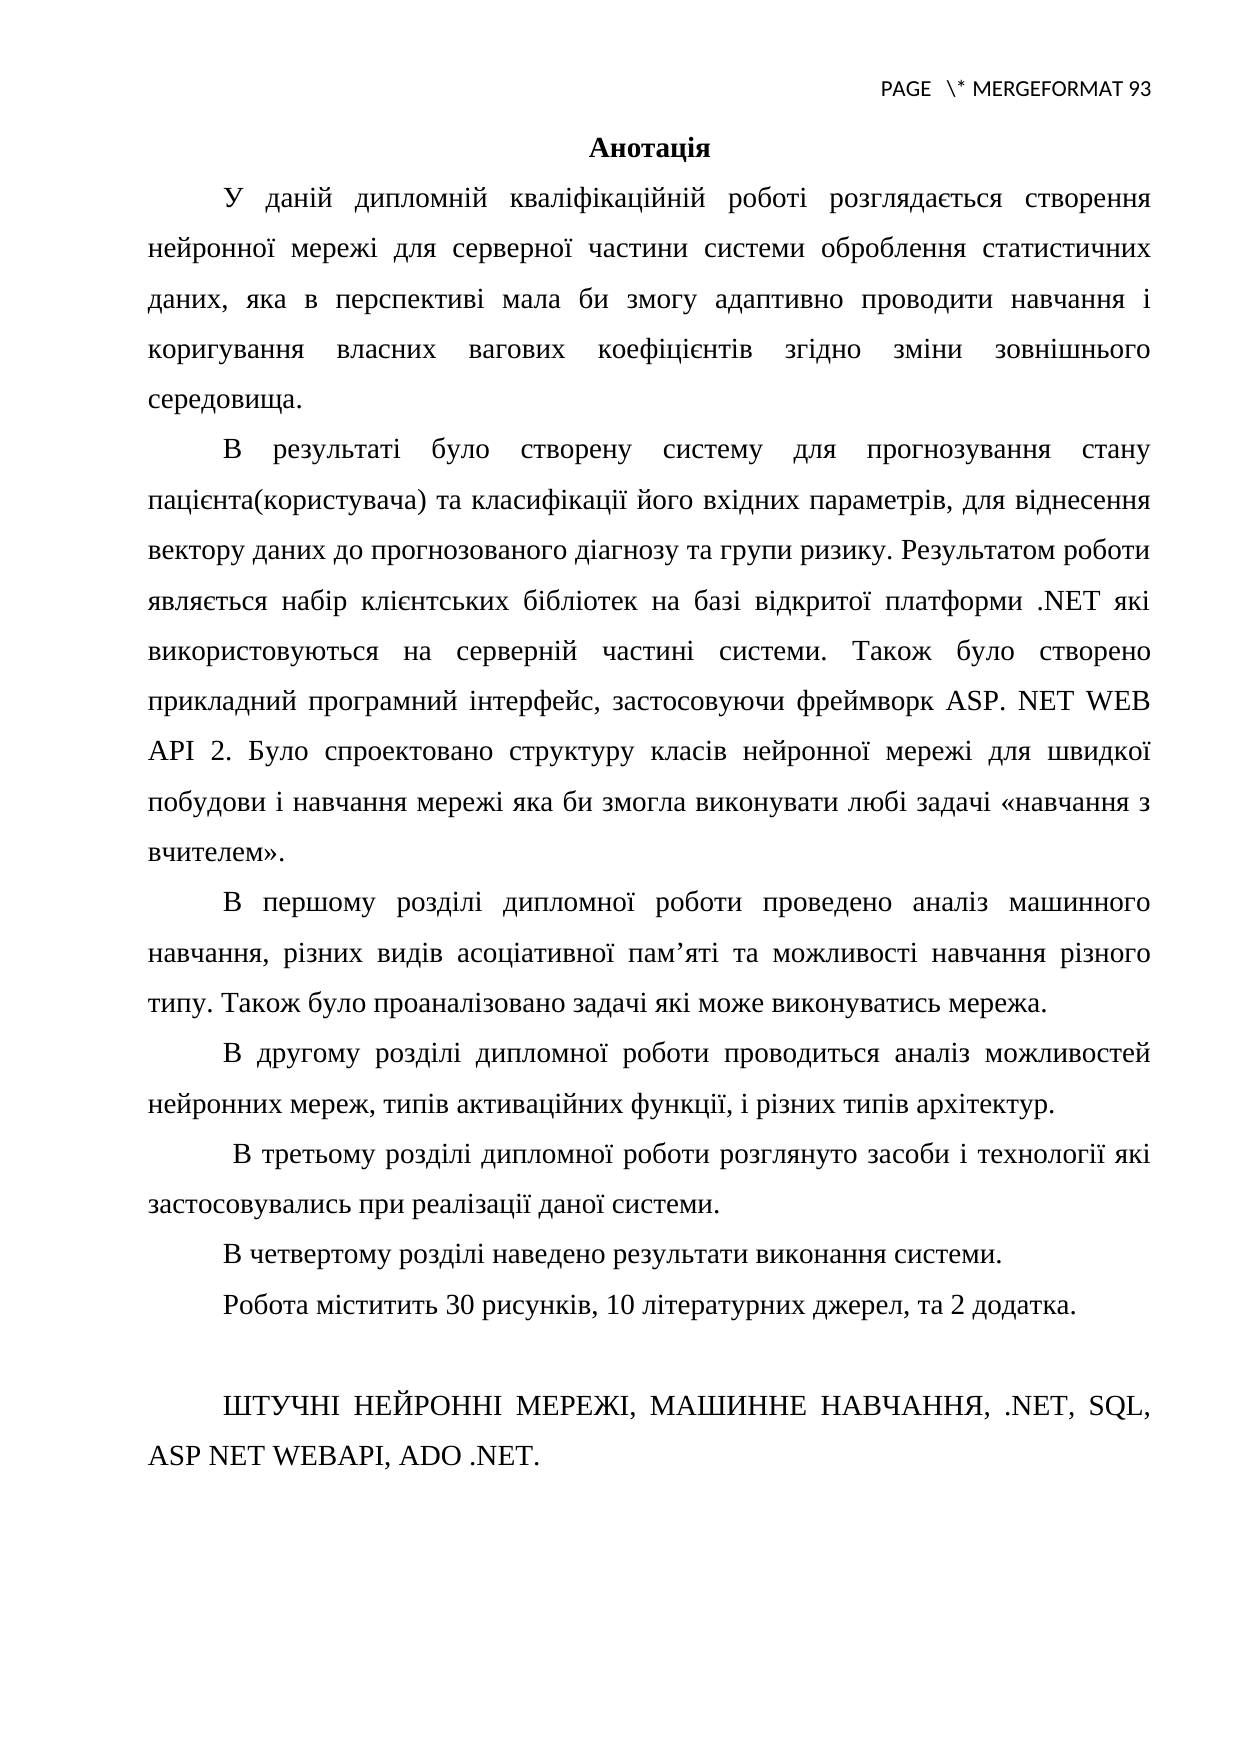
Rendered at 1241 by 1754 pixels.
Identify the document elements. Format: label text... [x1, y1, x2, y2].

text В першому розділі дипломної роботи проведено аналіз машинного навчання, різних видів асоціативної пам’яті та можливості навчання різного типу. Також було проаналізовано задачі які може виконуватись мережа. [148, 884, 1152, 1019]
subtitle Анотація [148, 130, 1152, 163]
text В третьому розділі дипломної роботи розглянуто засоби і технології які застосовувались при реалізації даної системи. [148, 1136, 1152, 1220]
text В результаті було створену систему для прогнозування стану пацієнта(користувача) та класифікації його вхідних параметрів, для віднесення вектору даних до прогнозованого діагнозу та групи ризику. Результатом роботи являється набір клієнтських бібліотек на базі відкритої платформи .NET які використовуються на серверній частині системи. Також було створено прикладний програмний інтерфейс, застосовуючи фреймворк ASP. NET WEB API 2. Було спроектовано структуру класів нейронної мережі для швидкої побудови і навчання мережі яка би змогла виконувати любі задачі «навчання з вчителем». [148, 432, 1152, 868]
text В другому розділі дипломної роботи проводиться аналіз можливостей нейронних мереж, типів активаційних функції, і різних типів архітектур. [148, 1035, 1152, 1119]
text Робота міститить 30 рисунків, 10 літературних джерел, та 2 додатка. [148, 1287, 1152, 1321]
text У даній дипломній кваліфікаційній роботі розглядається створення нейронної мережі для серверної частини системи оброблення статистичних даних, яка в перспективі мала би змогу адаптивно проводити навчання і коригування власних вагових коефіцієнтів згідно зміни зовнішнього середовища. [148, 180, 1152, 415]
text ШТУЧНІ НЕЙРОННІ МЕРЕЖІ, МАШИННЕ НАВЧАННЯ, .NET, SQL, ASP NET WEBAPI, ADO .NET. [148, 1388, 1152, 1471]
text В четвертому розділі наведено результати виконання системи. [148, 1237, 1152, 1270]
